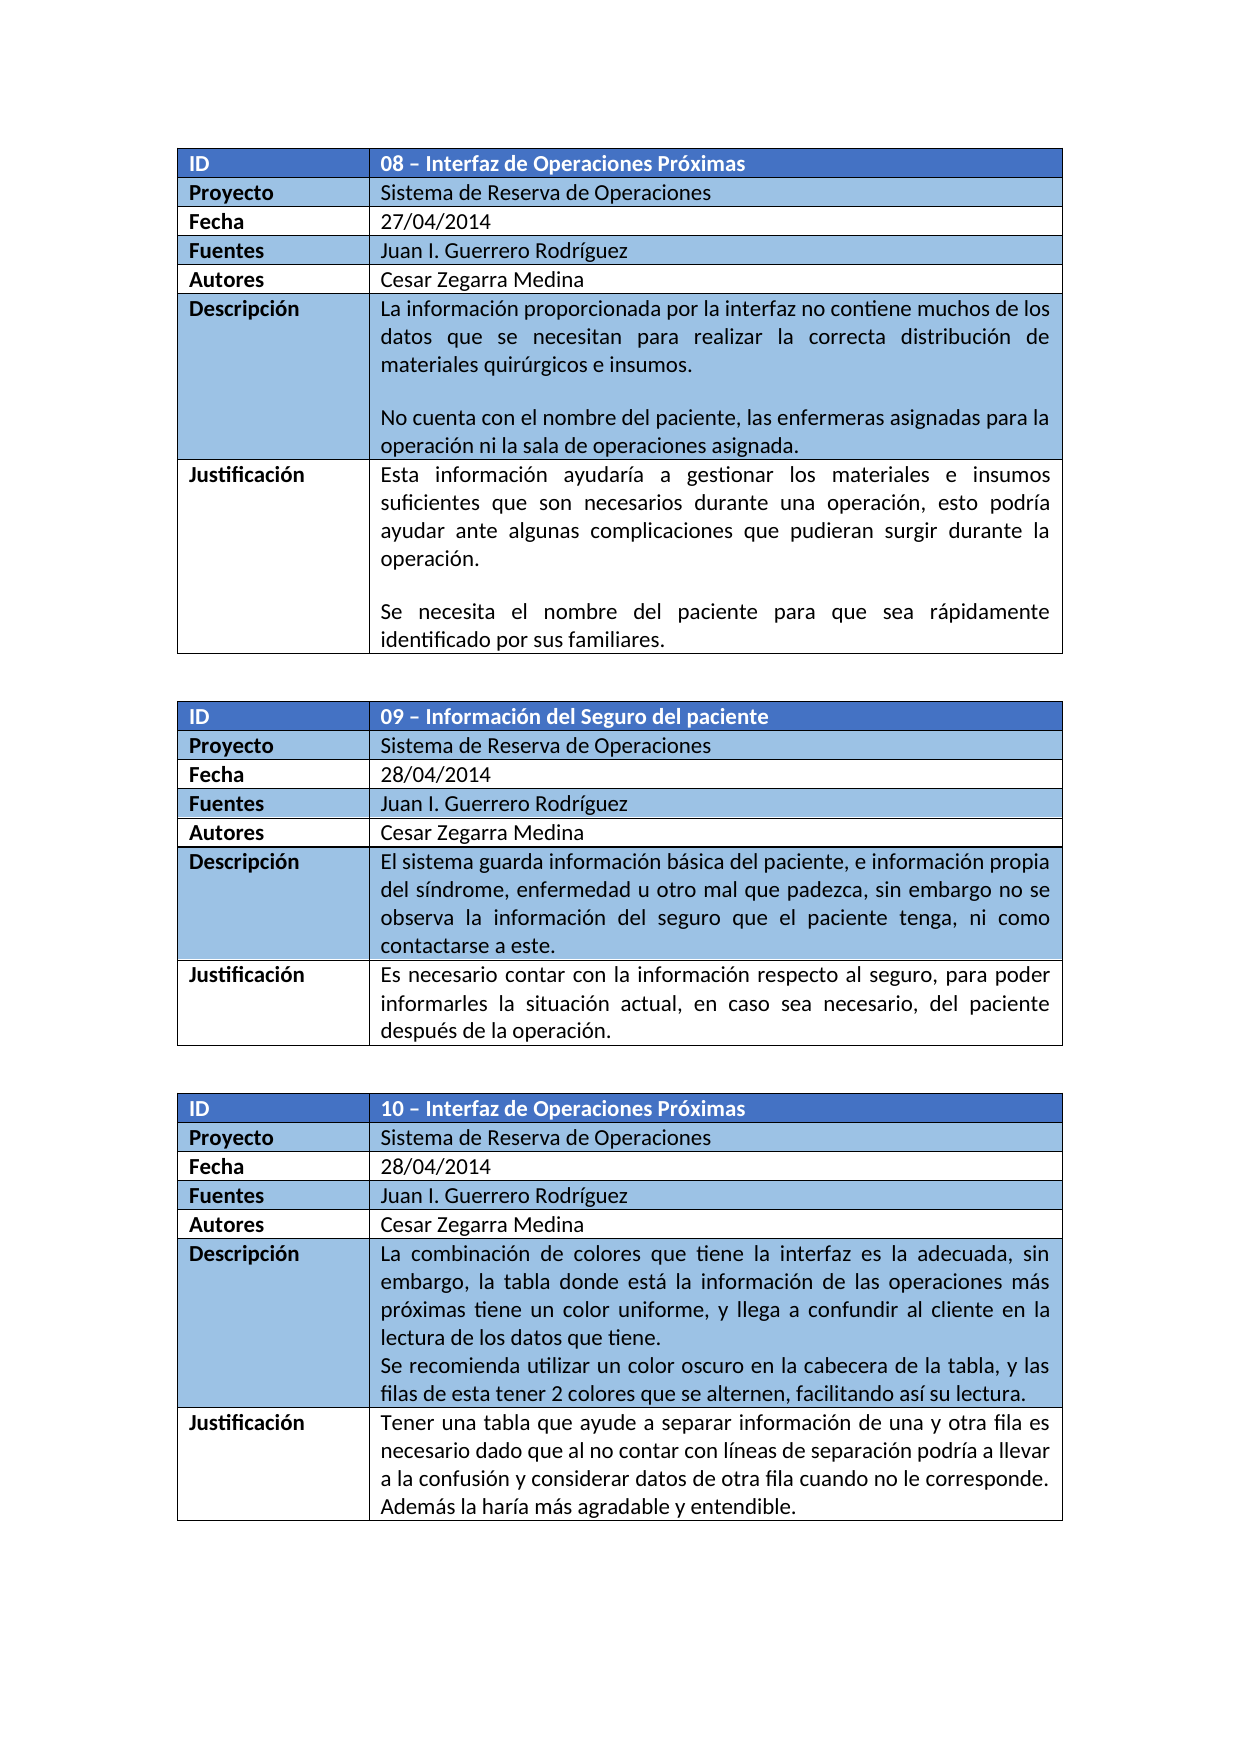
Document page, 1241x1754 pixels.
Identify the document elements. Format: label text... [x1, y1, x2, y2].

table_header ID [178, 149, 369, 177]
table_cell Autores [178, 819, 369, 846]
table_cell Fuentes [178, 789, 369, 817]
table_header 09 – Información del Seguro del paciente [370, 702, 1062, 730]
table_cell 28/04/2014 [370, 1152, 1062, 1180]
table_header 08 – Interfaz de Operaciones Próximas [370, 149, 1062, 177]
table_cell Sistema de Reserva de Operaciones [370, 178, 1062, 206]
table_cell Fuentes [178, 236, 369, 264]
table_cell Juan I. Guerrero Rodríguez [370, 789, 1062, 817]
table_cell Justificación [178, 1408, 369, 1520]
table_header ID [178, 1094, 369, 1122]
table_cell Justificación [178, 961, 369, 1045]
table_cell Esta información ayudaría a gestionar los materiales e insumos suficientes que son necesarios durante una operación, esto podría ayudar ante algunas complicaciones que pudieran surgir durante la operación. Se necesita el nombre del paciente para que sea rápidamente identificado por sus familiares. [370, 460, 1062, 653]
table_cell Es necesario contar con la información respecto al seguro, para poder informarles la situación actual, en caso sea necesario, del paciente después de la operación. [370, 961, 1062, 1045]
table_header ID [178, 702, 369, 730]
table_cell Juan I. Guerrero Rodríguez [370, 236, 1062, 264]
table_cell La combinación de colores que tiene la interfaz es la adecuada, sin embargo, la tabla donde está la información de las operaciones más próximas tiene un color uniforme, y llega a confundir al cliente en la lectura de los datos que tiene. Se recomienda utilizar un color oscuro en la cabecera de la tabla, y las filas de esta tener 2 colores que se alternen, facilitando así su lectura. [370, 1239, 1062, 1407]
table_cell Cesar Zegarra Medina [370, 1210, 1062, 1238]
table_cell Fecha [178, 1152, 369, 1180]
table_cell Proyecto [178, 731, 369, 759]
table_cell Proyecto [178, 1123, 369, 1151]
table_cell Cesar Zegarra Medina [370, 819, 1062, 846]
table_cell Tener una tabla que ayude a separar información de una y otra fila es necesario dado que al no contar con líneas de separación podría a llevar a la confusión y considerar datos de otra fila cuando no le corresponde. Además la haría más agradable y entendible. [370, 1408, 1062, 1520]
table_cell Fecha [178, 207, 369, 235]
table_cell Fuentes [178, 1181, 369, 1209]
table_cell Cesar Zegarra Medina [370, 265, 1062, 293]
table_cell Juan I. Guerrero Rodríguez [370, 1181, 1062, 1209]
table_cell 28/04/2014 [370, 760, 1062, 788]
table_cell Sistema de Reserva de Operaciones [370, 731, 1062, 759]
table_cell Autores [178, 265, 369, 293]
table_cell La información proporcionada por la interfaz no contiene muchos de los datos que se necesitan para realizar la correcta distribución de materiales quirúrgicos e insumos. No cuenta con el nombre del paciente, las enfermeras asignadas para la operación ni la sala de operaciones asignada. [370, 294, 1062, 459]
table_header 10 – Interfaz de Operaciones Próximas [370, 1094, 1062, 1122]
table_cell Descripción [178, 848, 369, 959]
table_cell Proyecto [178, 178, 369, 206]
table_cell Justificación [178, 460, 369, 653]
table_cell Sistema de Reserva de Operaciones [370, 1123, 1062, 1151]
table_cell Descripción [178, 1239, 369, 1407]
table_cell El sistema guarda información básica del paciente, e información propia del síndrome, enfermedad u otro mal que padezca, sin embargo no se observa la información del seguro que el paciente tenga, ni como contactarse a este. [370, 848, 1062, 959]
table_cell 27/04/2014 [370, 207, 1062, 235]
table_cell Autores [178, 1210, 369, 1238]
table_cell Fecha [178, 760, 369, 788]
table_cell Descripción [178, 294, 369, 459]
